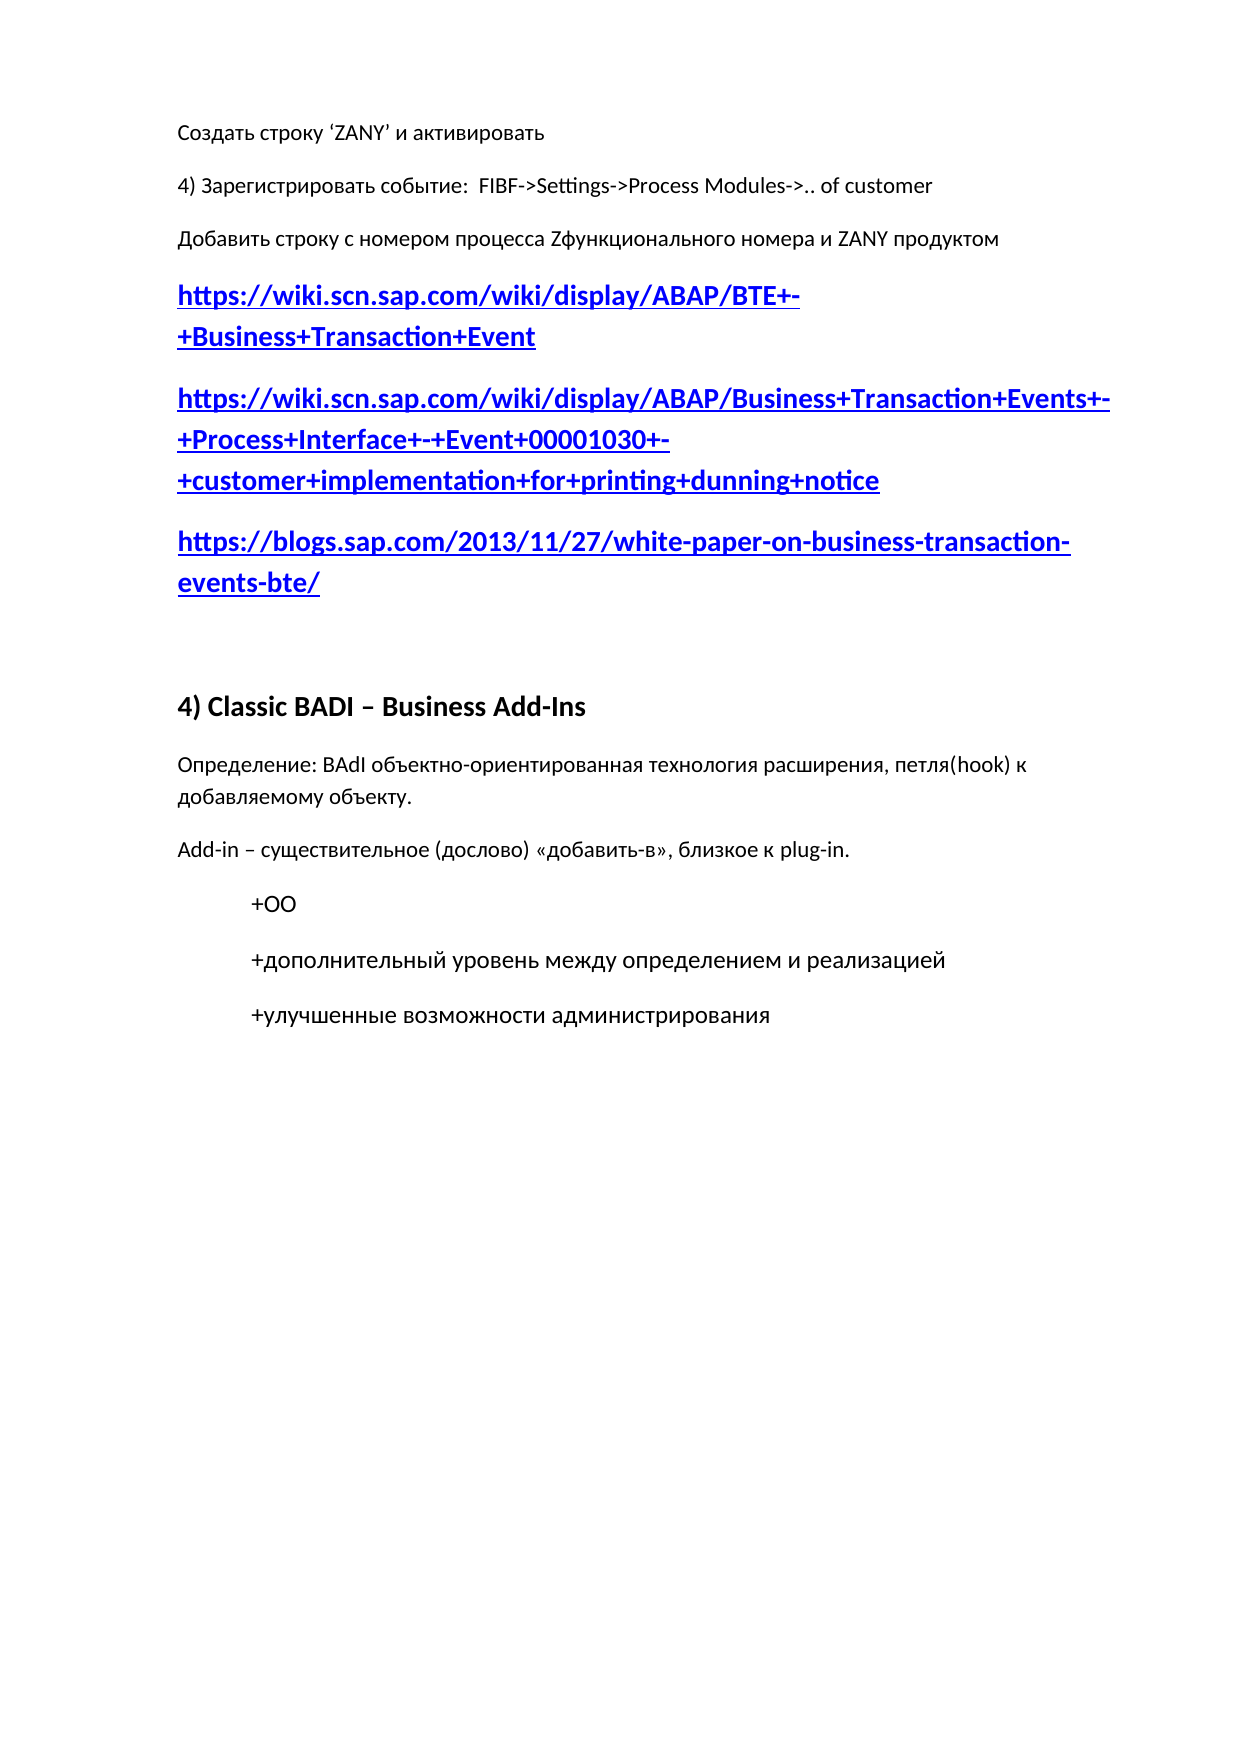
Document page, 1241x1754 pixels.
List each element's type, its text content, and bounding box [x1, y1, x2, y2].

text Создать строку ‘ZANY’ и активировать [177, 118, 1152, 146]
text 4) Зарегистрировать событие: FIBF->Settings->Process Modules->.. of customer [177, 171, 1152, 199]
text https://blogs.sap.com/2013/11/27/white-paper-on-business-transaction-events-bte/ [177, 523, 1152, 600]
text 4) Classic BADI – Business Add-Ins [177, 688, 1152, 724]
text Определение: BAdI объектно-ориентированная технология расширения, петля(hook) к добавляемому объекту. [177, 750, 1152, 810]
text +OO [177, 888, 1152, 918]
text +улучшенные возможности администрирования [177, 1000, 1152, 1030]
text Add-in – существительное (дослово) «добавить-в», близкое к plug-in. [177, 835, 1152, 863]
text https://wiki.scn.sap.com/wiki/display/ABAP/BTE+-+Business+Transaction+Event [177, 277, 1152, 354]
text https://wiki.scn.sap.com/wiki/display/ABAP/Business+Transaction+Events+-+Process+Interface+-+Event+00001030+-+customer+implementation+for+printing+dunning+notice [177, 380, 1152, 497]
text Добавить строку с номером процесса Zфункционального номера и ZANY продуктом [177, 224, 1152, 252]
text +дополнительный уровень между определением и реализацией [177, 944, 1152, 974]
